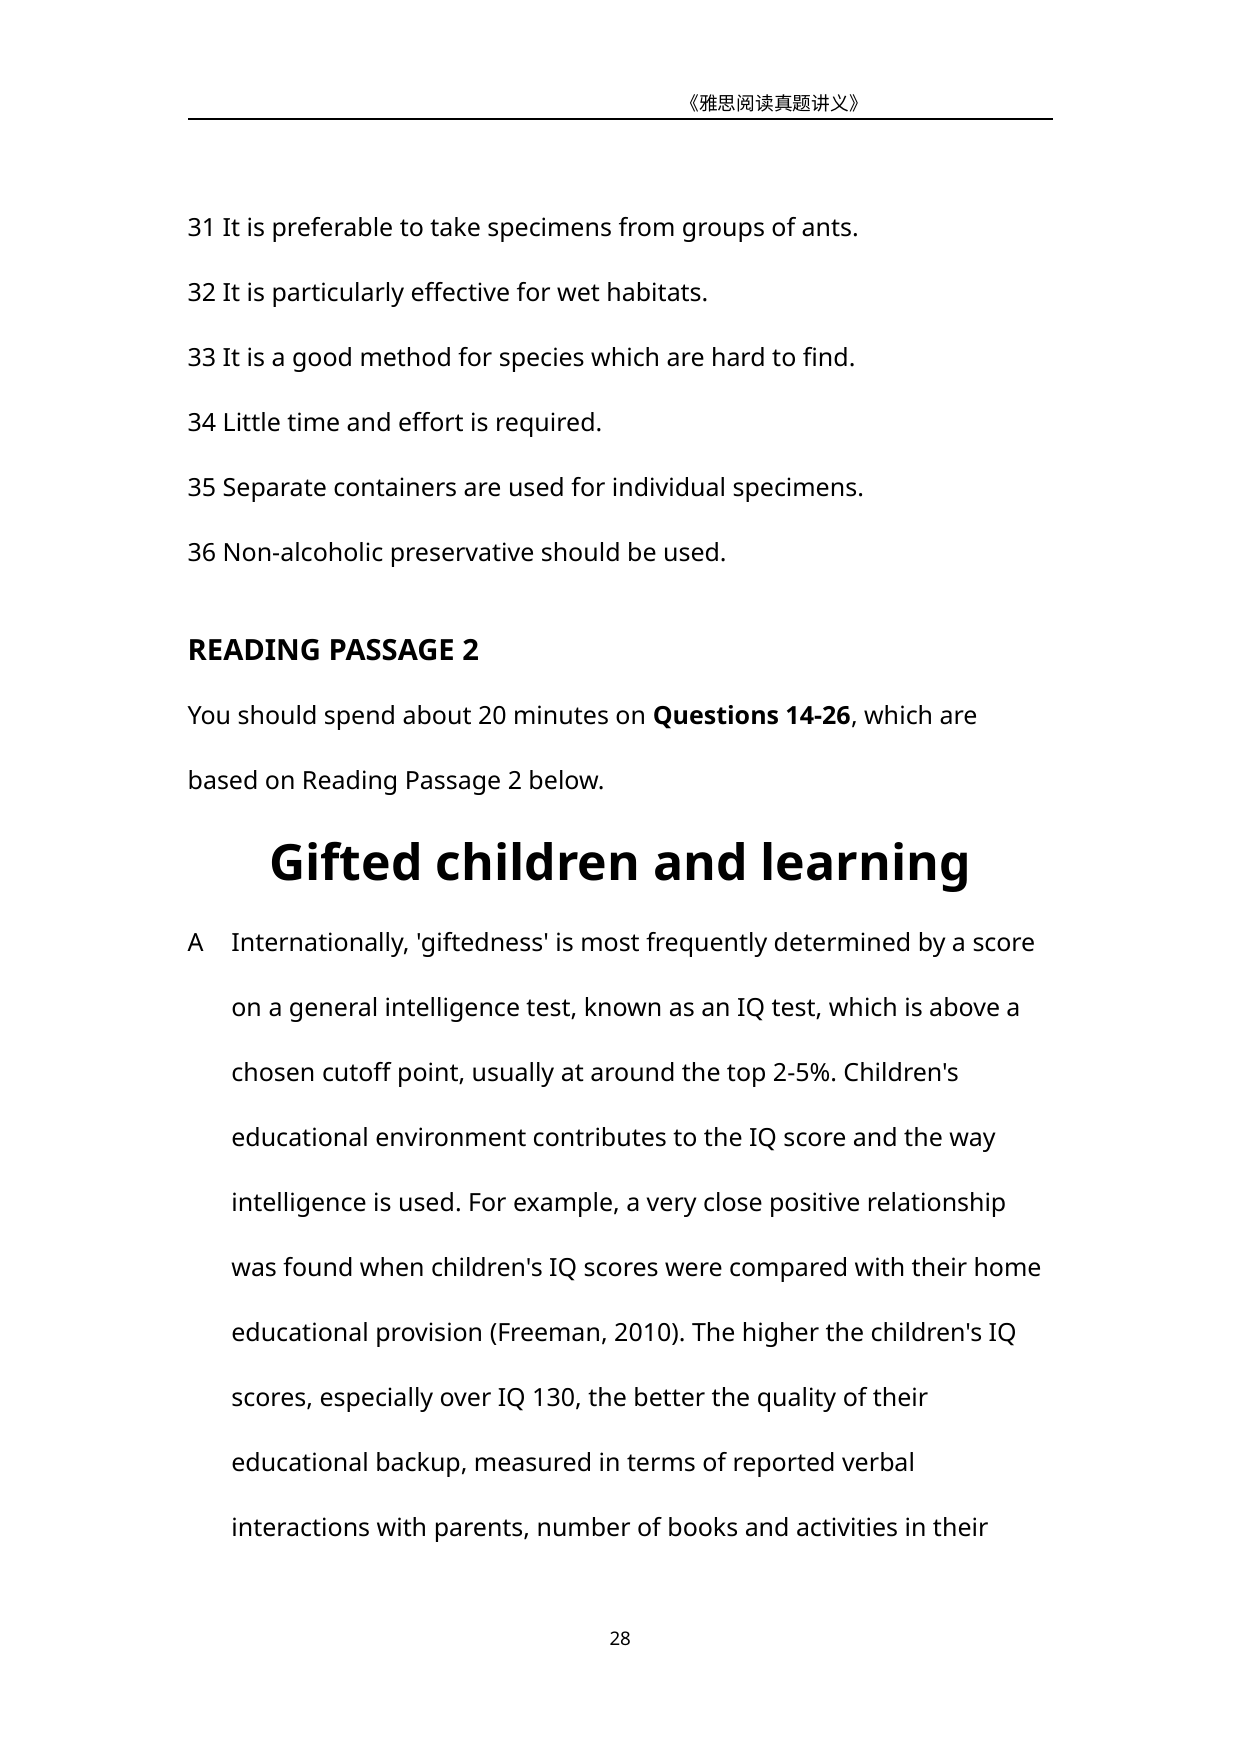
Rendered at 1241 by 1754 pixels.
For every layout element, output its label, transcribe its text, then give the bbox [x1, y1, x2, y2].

text You should spend about 20 minutes on Questions 14-26, which are based on Reading Passage 2 below. [187, 682, 1053, 812]
text 35 Separate containers are used for individual specimens. [187, 454, 1053, 519]
text 32 It is particularly effective for wet habitats. [187, 259, 1053, 324]
text 31 It is preferable to take specimens from groups of ants. [187, 194, 1053, 259]
text 33 It is a good method for species which are hard to find. [187, 324, 1053, 389]
text READING PASSAGE 2 [187, 617, 1053, 682]
text 34 Little time and effort is required. [187, 389, 1053, 454]
text Gifted children and learning [187, 812, 1053, 909]
text 36 Non-alcoholic preservative should be used. [187, 519, 1053, 584]
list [187, 909, 1053, 1559]
